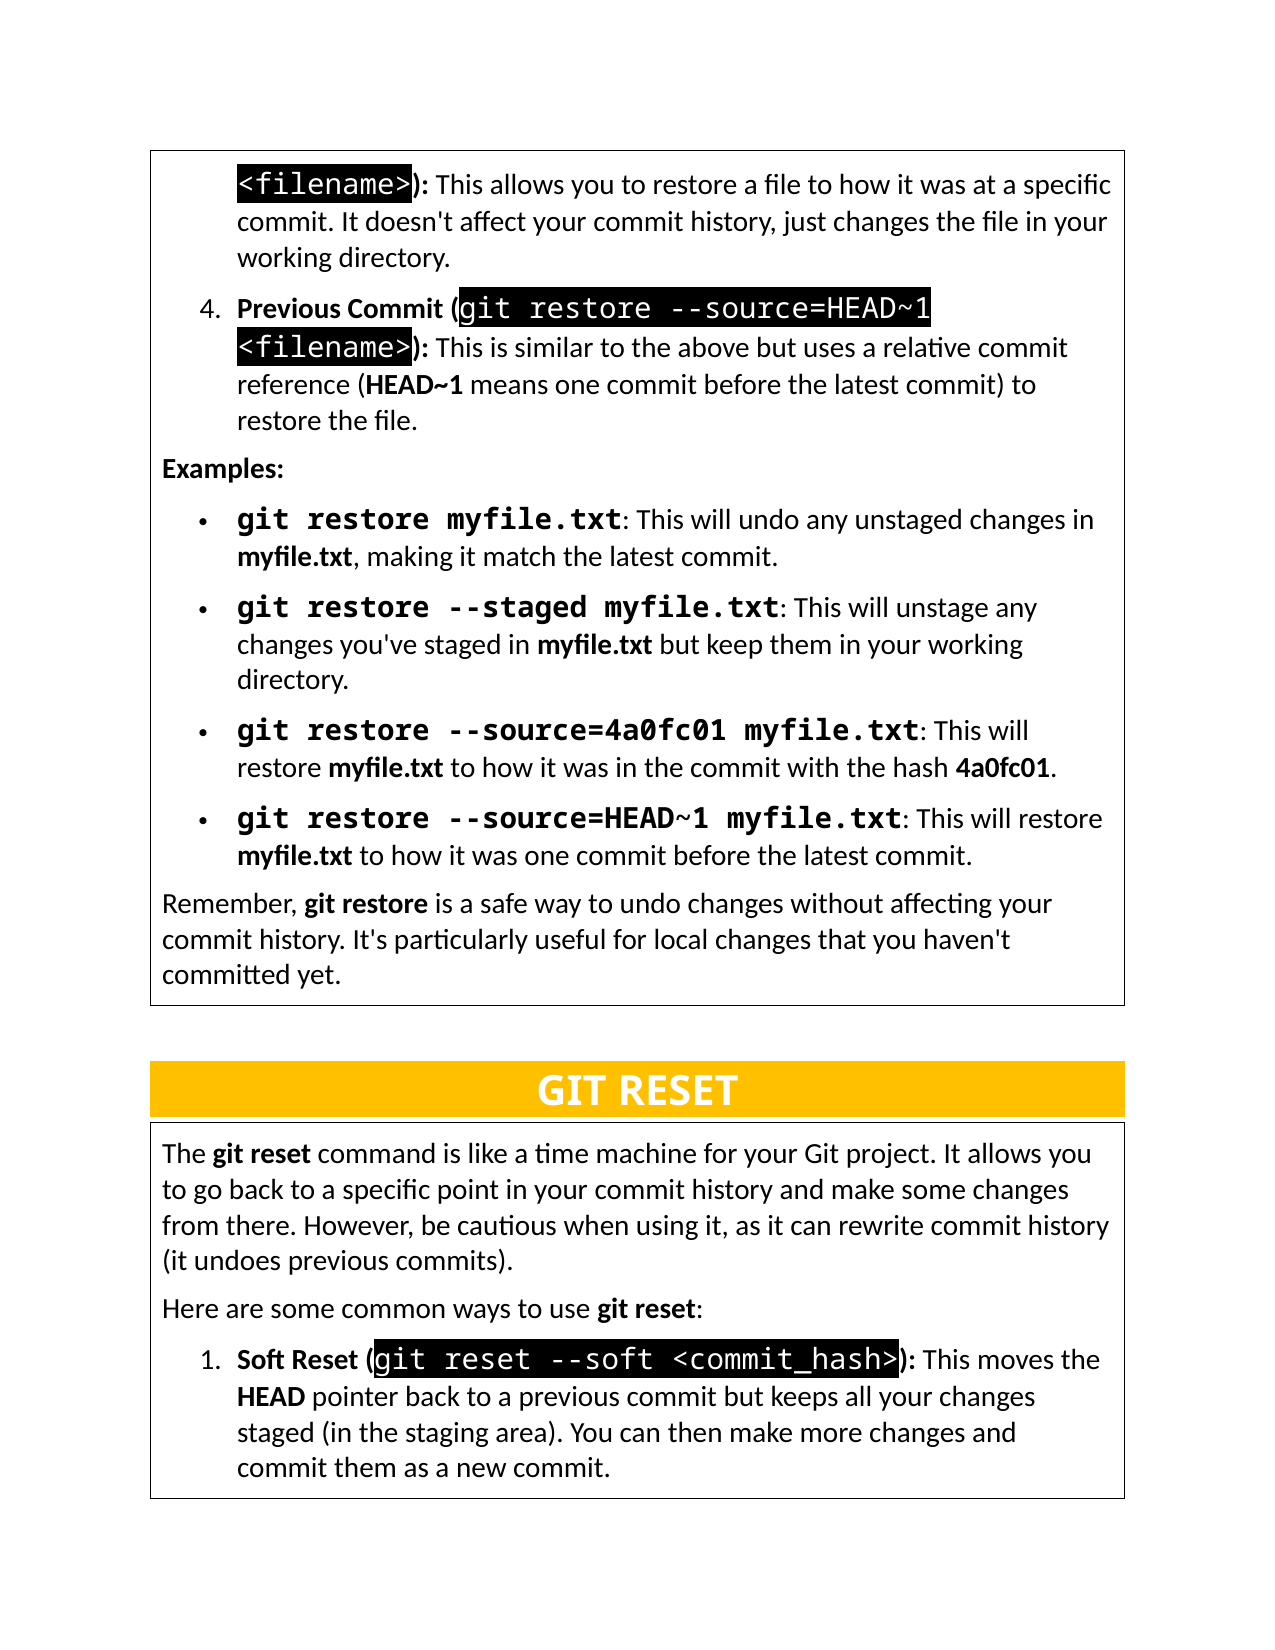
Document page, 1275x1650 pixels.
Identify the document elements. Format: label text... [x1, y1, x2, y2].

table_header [151, 151, 1124, 1004]
subtitle GIT RESET [150, 1061, 1125, 1117]
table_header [151, 1123, 1124, 1498]
